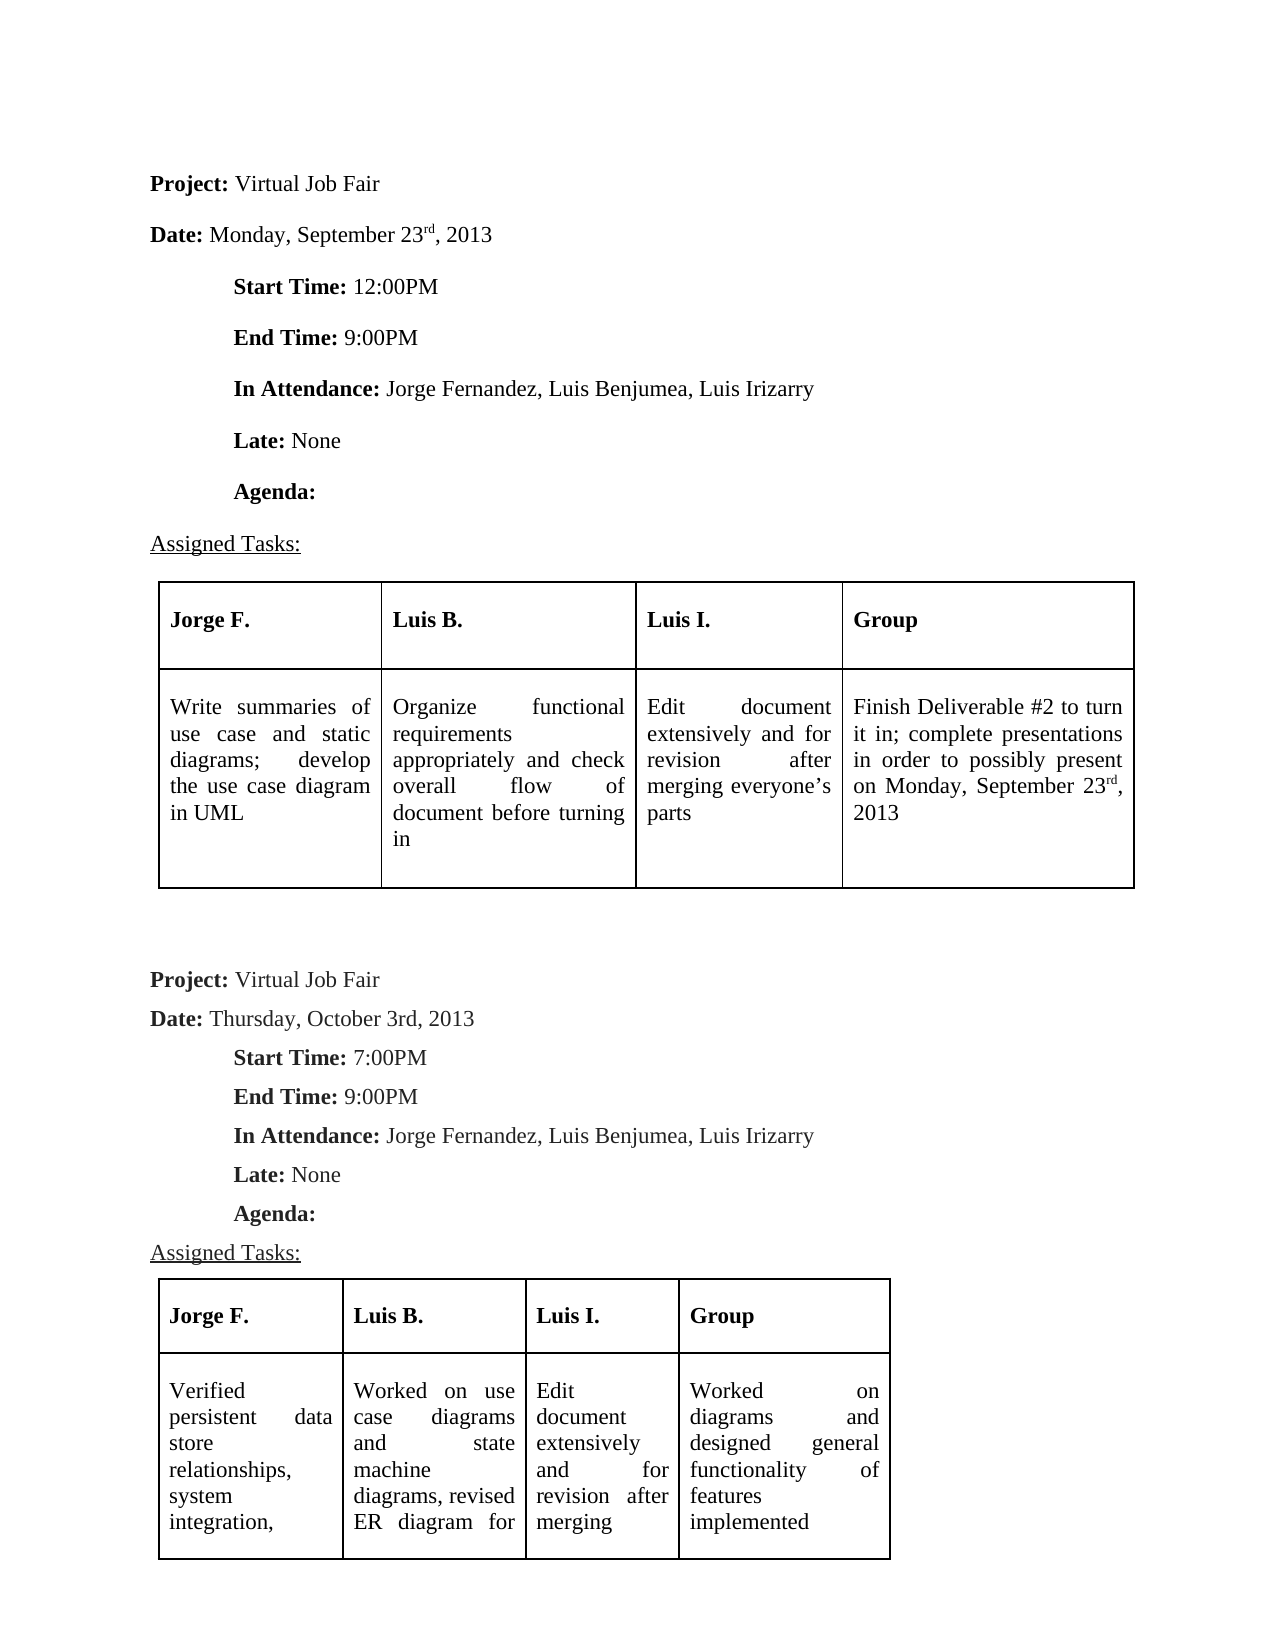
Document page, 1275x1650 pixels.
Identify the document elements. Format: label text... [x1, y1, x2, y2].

text Date: Thursday, October 3rd, 2013 [150, 1005, 1125, 1032]
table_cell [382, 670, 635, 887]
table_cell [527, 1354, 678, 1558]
text Project: Virtual Job Fair [150, 940, 1125, 993]
text Late: None [233, 427, 1125, 453]
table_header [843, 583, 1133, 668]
text Agenda: [233, 478, 1125, 504]
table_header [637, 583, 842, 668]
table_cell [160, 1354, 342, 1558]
text Start Time: 12:00PM [233, 273, 1125, 299]
text End Time: 9:00PM [233, 324, 1125, 351]
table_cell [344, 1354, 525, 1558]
text In Attendance: Jorge Fernandez, Luis Benjumea, Luis Irizarry [233, 1122, 1125, 1148]
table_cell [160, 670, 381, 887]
text In Attendance: Jorge Fernandez, Luis Benjumea, Luis Irizarry [233, 376, 1125, 402]
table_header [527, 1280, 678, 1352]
text Project: Virtual Job Fair [150, 170, 1125, 196]
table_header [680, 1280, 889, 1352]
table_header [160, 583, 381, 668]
text Agenda: [233, 1200, 1125, 1226]
text Start Time: 7:00PM [233, 1044, 1125, 1071]
text Assigned Tasks: [150, 1238, 1125, 1265]
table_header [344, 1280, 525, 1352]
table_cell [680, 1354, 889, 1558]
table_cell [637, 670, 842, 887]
text End Time: 9:00PM [233, 1083, 1125, 1109]
text Late: None [233, 1161, 1125, 1187]
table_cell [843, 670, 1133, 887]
text Date: Monday, September 23rd, 2013 [150, 221, 1125, 248]
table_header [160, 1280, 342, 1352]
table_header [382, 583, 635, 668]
text Assigned Tasks: [150, 529, 1125, 556]
